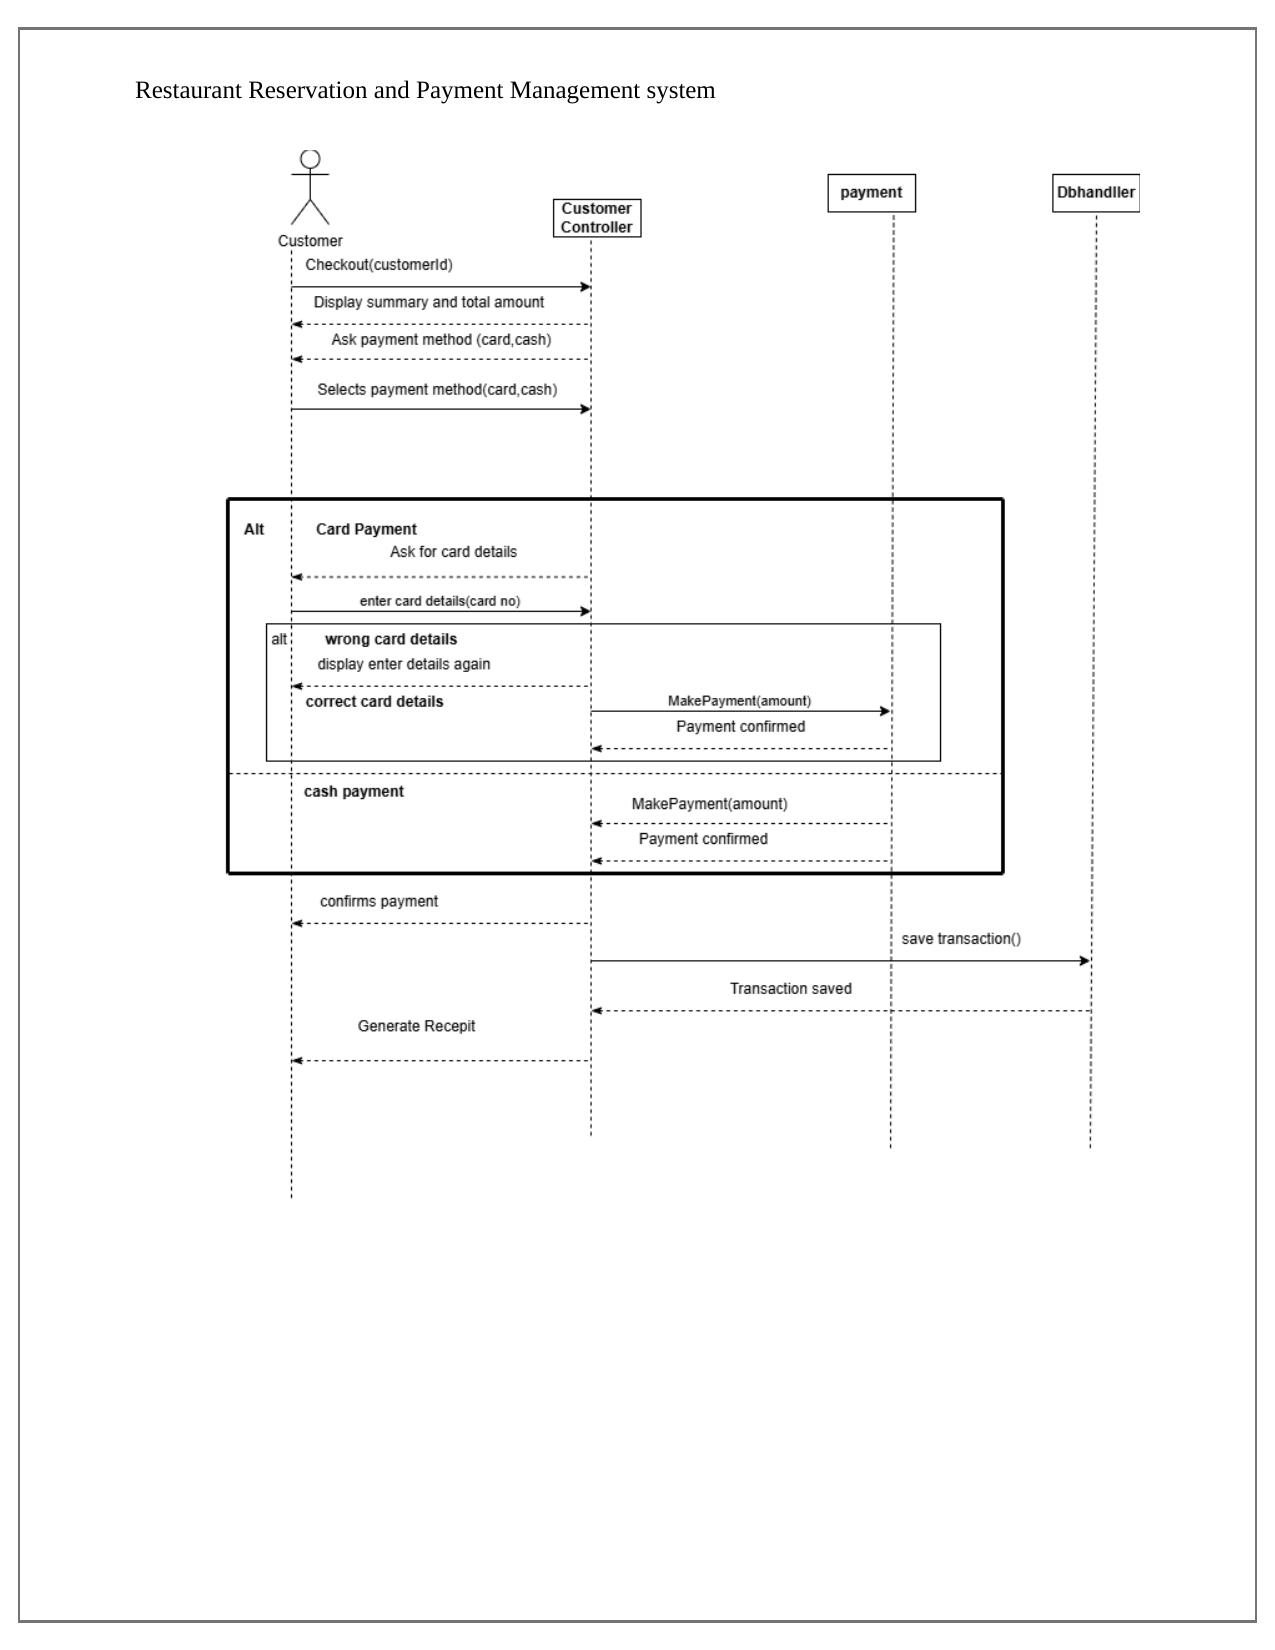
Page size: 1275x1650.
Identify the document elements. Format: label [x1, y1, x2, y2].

picture [135, 150, 1140, 1200]
